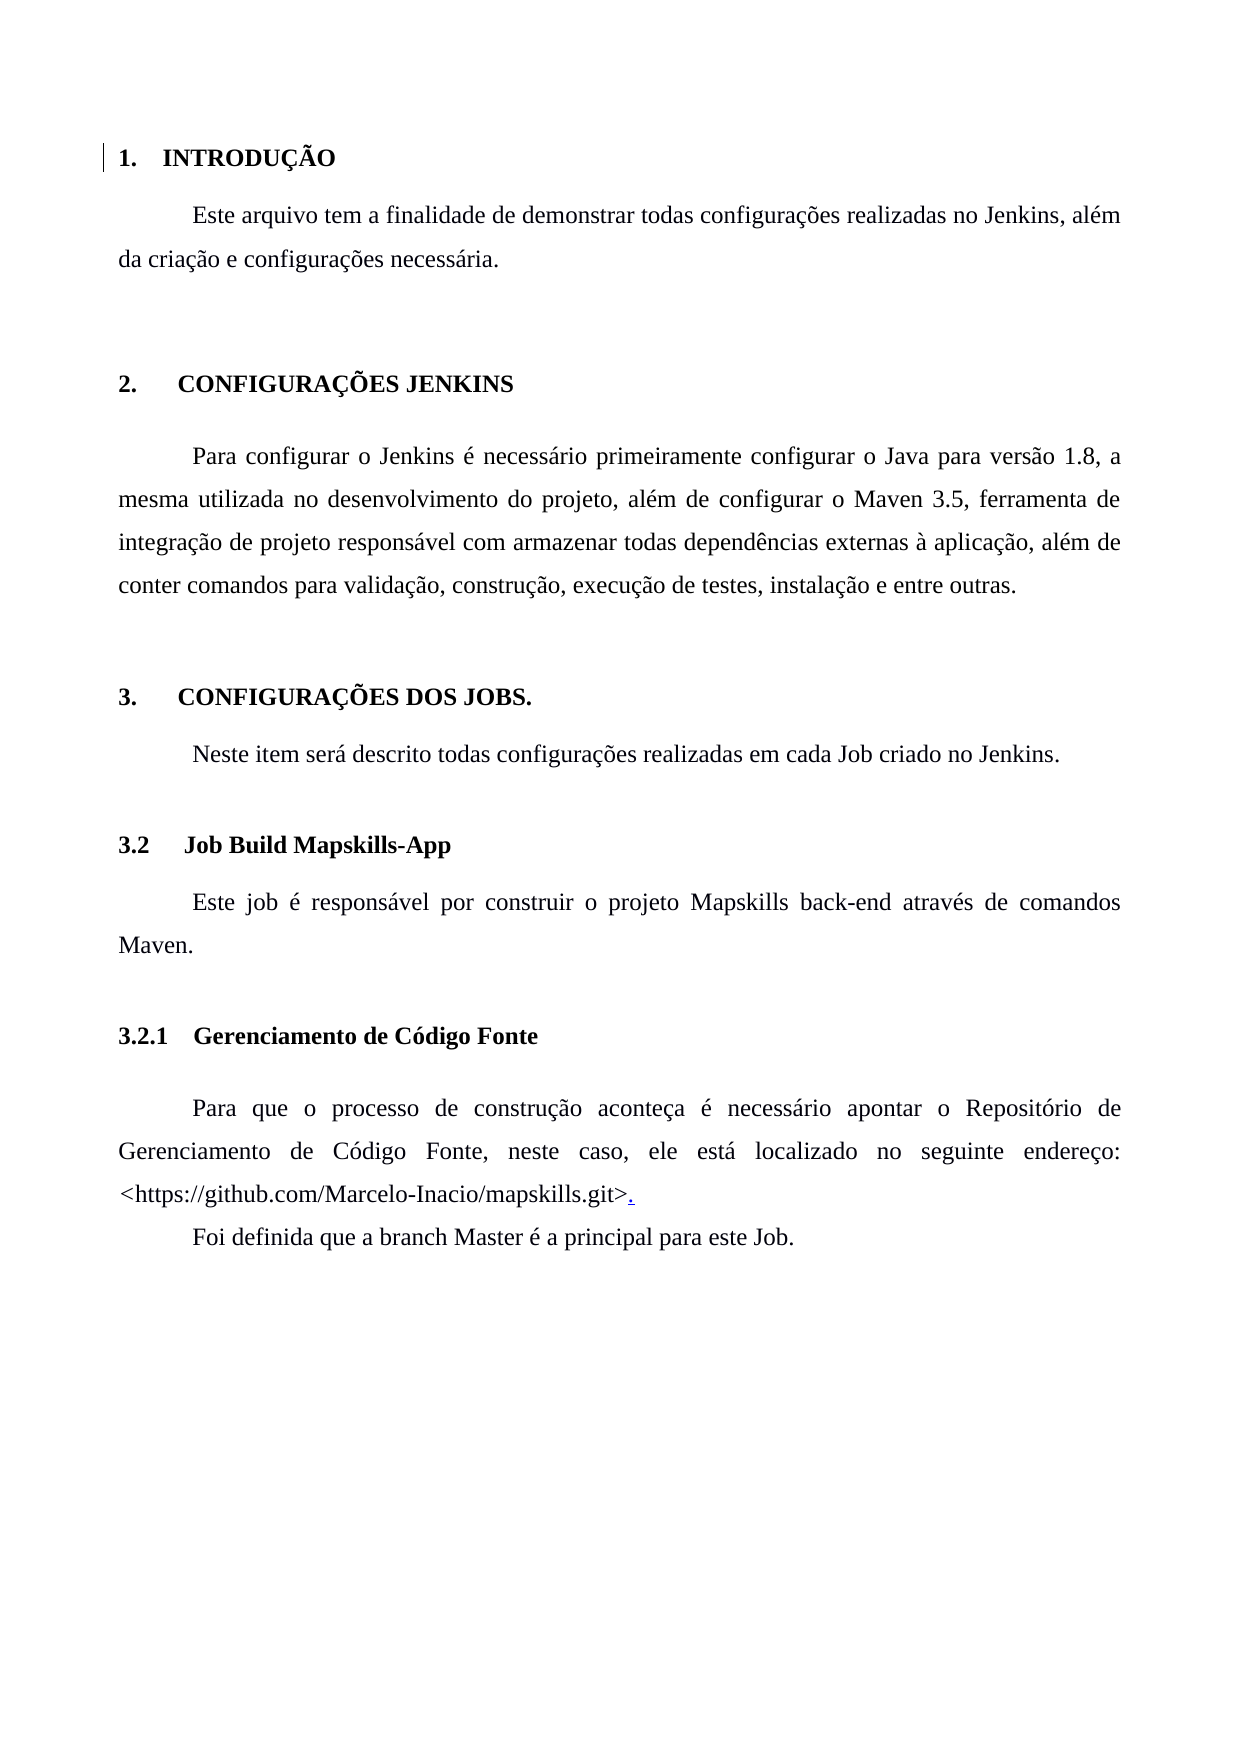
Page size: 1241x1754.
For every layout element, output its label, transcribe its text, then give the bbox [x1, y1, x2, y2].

text Este job é responsável por construir o projeto Mapskills back-end através de comandos Maven. [118, 887, 1122, 959]
text Para configurar o Jenkins é necessário primeiramente configurar o Java para versão 1.8, a mesma utilizada no desenvolvimento do projeto, além de configurar o Maven 3.5, ferramenta de integração de projeto responsável com armazenar todas dependências externas à aplicação, além de conter comandos para validação, construção, execução de testes, instalação e entre outras. [118, 441, 1122, 599]
text Para que o processo de construção aconteça é necessário apontar o Repositório de Gerenciamento de Código Fonte, neste caso, ele está localizado no seguinte endereço: <https://github.com/Marcelo-Inacio/mapskills.git>. [118, 1093, 1122, 1208]
subtitle CONFIGURAÇÕES DOS JOBS. [118, 682, 1122, 711]
text Neste item será descrito todas configurações realizadas em cada Job criado no Jenkins. [192, 739, 1122, 768]
text Este arquivo tem a finalidade de demonstrar todas configurações realizadas no Jenkins, além da criação e configurações necessária. [118, 201, 1122, 272]
text Foi definida que a branch Master é a principal para este Job. [118, 1222, 1122, 1251]
subtitle Gerenciamento de Código Fonte [118, 1021, 1122, 1049]
subtitle INTRODUÇÃO [118, 143, 1122, 172]
subtitle CONFIGURAÇÕES JENKINS [118, 369, 1122, 398]
subtitle Job Build Mapskills-App [118, 830, 1122, 858]
